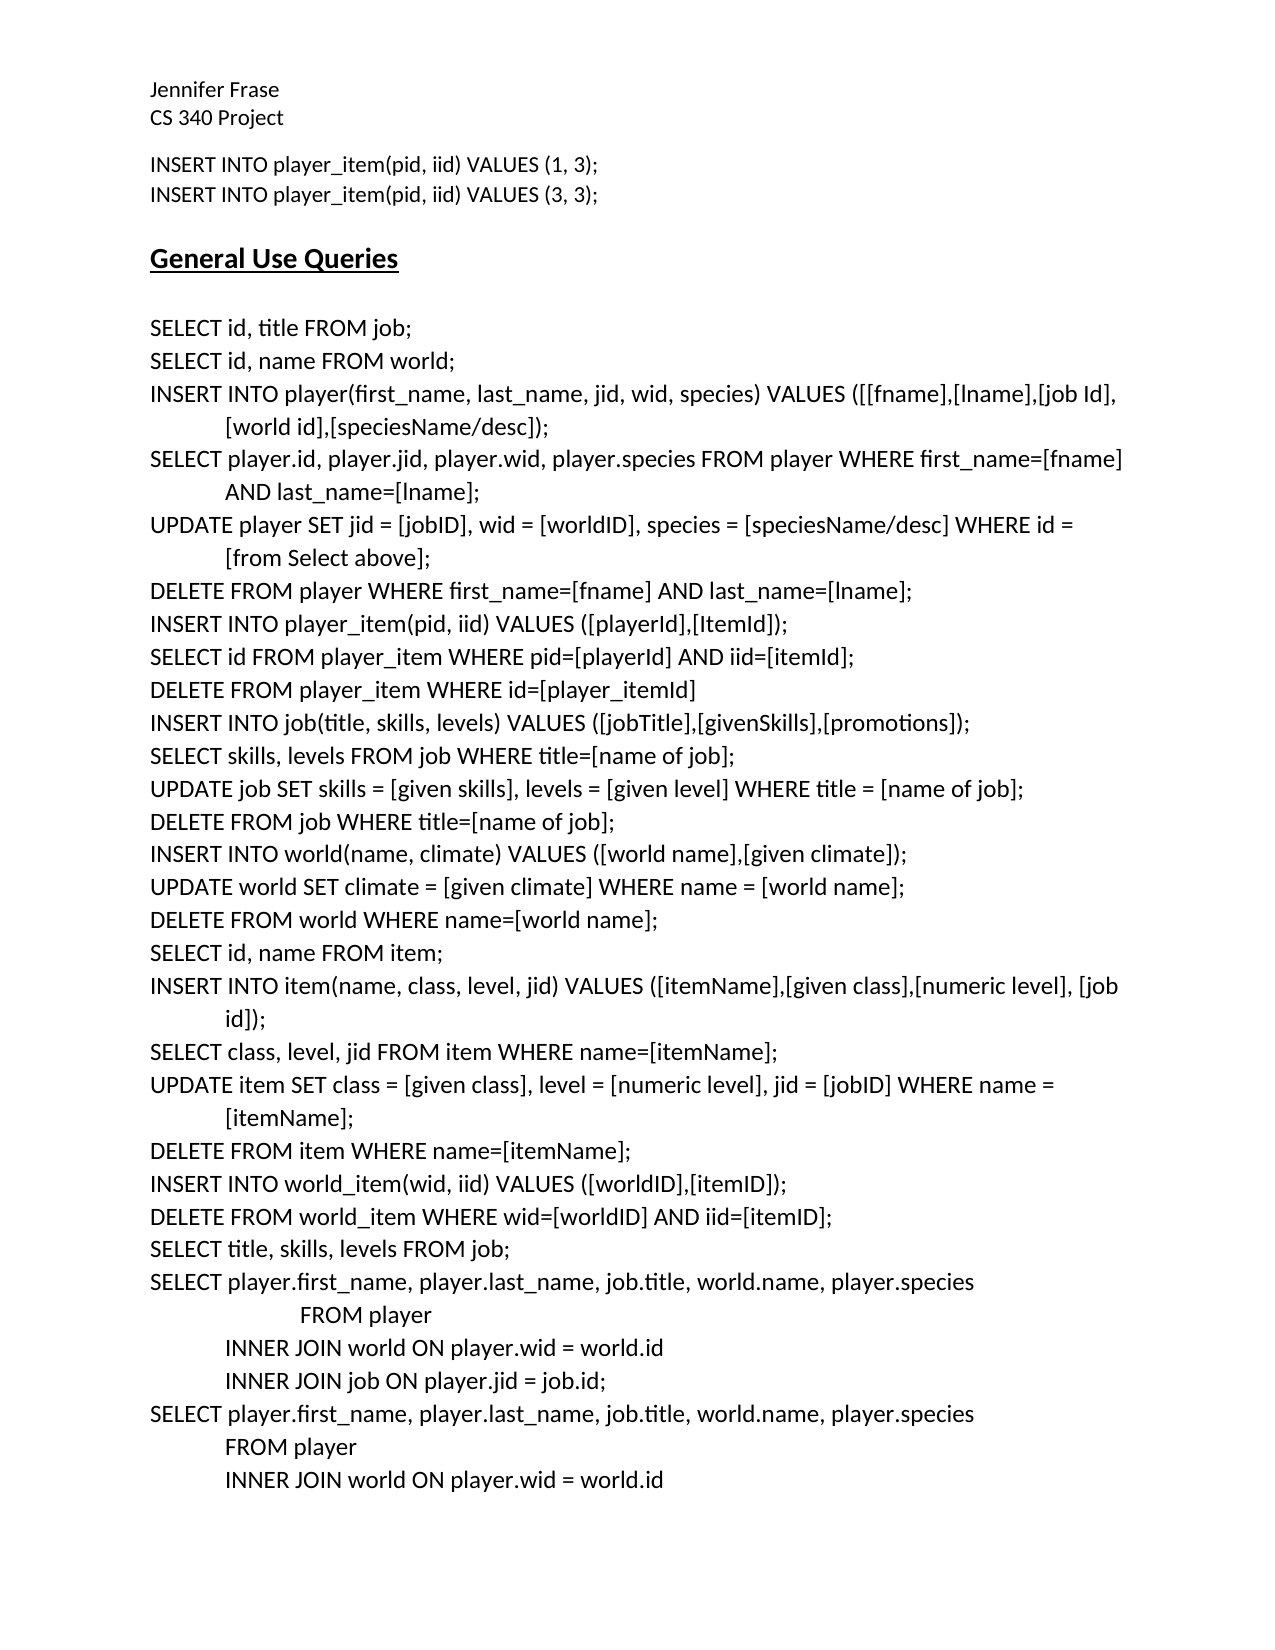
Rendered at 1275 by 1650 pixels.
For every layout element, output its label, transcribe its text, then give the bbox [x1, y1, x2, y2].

text INSERT INTO player(first_name, last_name, jid, wid, species) VALUES ([[fname],[lname],[job Id],[world id],[speciesName/desc]); [150, 378, 1125, 441]
text FROM player [150, 1431, 1125, 1462]
text INNER JOIN world ON player.wid = world.id [150, 1464, 1125, 1494]
text SELECT id, name FROM world; [150, 345, 1125, 375]
text SELECT class, level, jid FROM item WHERE name=[itemName]; [150, 1036, 1125, 1067]
text INSERT INTO player_item(pid, iid) VALUES (3, 3); [150, 180, 1125, 208]
text INSERT INTO player_item(pid, iid) VALUES ([playerId],[ItemId]); [150, 608, 1125, 639]
text DELETE FROM item WHERE name=[itemName]; [150, 1135, 1125, 1165]
text INNER JOIN world ON player.wid = world.id [150, 1332, 1125, 1363]
text UPDATE world SET climate = [given climate] WHERE name = [world name]; [150, 872, 1125, 902]
text SELECT id, name FROM item; [150, 937, 1125, 968]
text INNER JOIN job ON player.jid = job.id; [150, 1365, 1125, 1396]
text DELETE FROM world_item WHERE wid=[worldID] AND iid=[itemID]; [150, 1201, 1125, 1231]
text INSERT INTO world_item(wid, iid) VALUES ([worldID],[itemID]); [150, 1168, 1125, 1198]
text DELETE FROM world WHERE name=[world name]; [150, 904, 1125, 935]
text SELECT player.first_name, player.last_name, job.title, world.name, player.species FROM player [150, 1267, 1125, 1330]
text DELETE FROM player WHERE first_name=[fname] AND last_name=[lname]; [150, 575, 1125, 606]
text INSERT INTO job(title, skills, levels) VALUES ([jobTitle],[givenSkills],[promotions]); [150, 707, 1125, 737]
text DELETE FROM job WHERE title=[name of job]; [150, 806, 1125, 836]
text INSERT INTO player_item(pid, iid) VALUES (1, 3); [150, 150, 1125, 178]
text UPDATE player SET jid = [jobID], wid = [worldID], species = [speciesName/desc] WHERE id = [from Select above]; [150, 509, 1125, 573]
text SELECT id FROM player_item WHERE pid=[playerId] AND iid=[itemId]; [150, 641, 1125, 672]
text General Use Queries [150, 241, 1125, 276]
text SELECT id, title FROM job; [150, 312, 1125, 342]
text SELECT title, skills, levels FROM job; [150, 1234, 1125, 1264]
text UPDATE job SET skills = [given skills], levels = [given level] WHERE title = [name of job]; [150, 773, 1125, 803]
text SELECT player.id, player.jid, player.wid, player.species FROM player WHERE first_name=[fname] AND last_name=[lname]; [150, 444, 1125, 507]
text DELETE FROM player_item WHERE id=[player_itemId] [150, 674, 1125, 704]
text SELECT skills, levels FROM job WHERE title=[name of job]; [150, 740, 1125, 770]
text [150, 1398, 1125, 1429]
text INSERT INTO item(name, class, level, jid) VALUES ([itemName],[given class],[numeric level], [job id]); [150, 970, 1125, 1034]
text UPDATE item SET class = [given class], level = [numeric level], jid = [jobID] WHERE name = [itemName]; [150, 1069, 1125, 1132]
text INSERT INTO world(name, climate) VALUES ([world name],[given climate]); [150, 839, 1125, 869]
